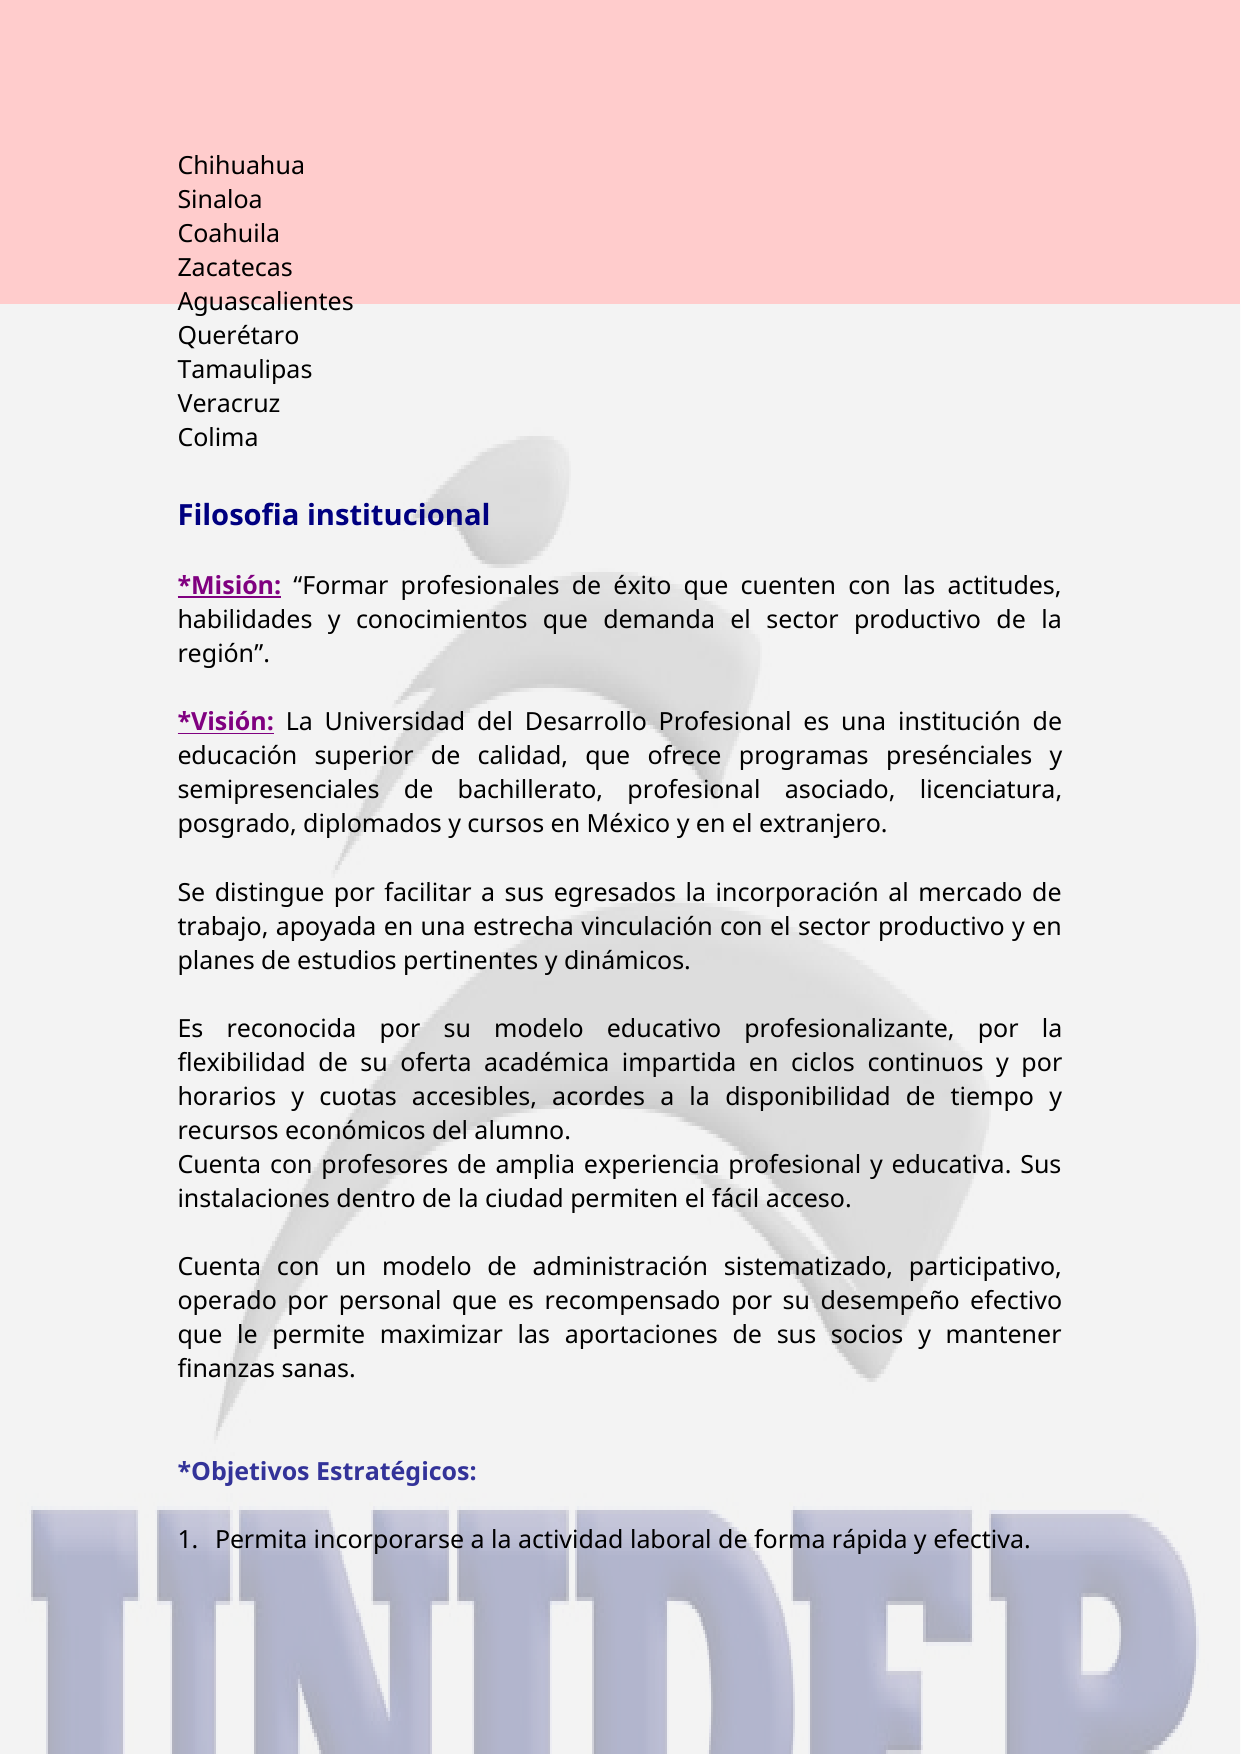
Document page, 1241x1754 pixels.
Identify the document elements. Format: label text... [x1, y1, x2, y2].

text Es reconocida por su modelo educativo profesionalizante, por la flexibilidad de su oferta académica impartida en ciclos continuos y por horarios y cuotas accesibles, acordes a la disponibilidad de tiempo y recursos económicos del alumno. [177, 1010, 1063, 1147]
text *Visión: del Desarrollo Profesional es una institución de educación superior de calidad, que ofrece programas presénciales y semipresenciales de bachillerato, profesional asociado, licenciatura, posgrado, diplomados y cursos en México y en el extranjero. [177, 704, 1063, 840]
text *Misión: “Formar profesionales de éxito que cuenten con las actitudes, habilidades y conocimientos que demanda el sector productivo de la región”. [177, 568, 1063, 670]
text Tamaulipas [177, 352, 1063, 386]
text Filosofia institucional [177, 494, 1063, 533]
text Querétaro [177, 318, 1063, 352]
text Aguascalientes [177, 284, 1063, 318]
text Sinaloa [177, 182, 1063, 216]
text Veracruz [177, 386, 1063, 420]
text *Objetivos Estratégicos: [177, 1453, 1063, 1487]
text Chihuahua [177, 148, 1063, 182]
list Permita incorporarse a la actividad laboral de forma rápida y efectiva. [177, 1521, 1063, 1555]
text Zacatecas [177, 250, 1063, 284]
text Cuenta con profesores de amplia experiencia profesional y educativa. Sus instalaciones dentro de la ciudad permiten el fácil acceso. [177, 1147, 1063, 1215]
text Cuenta con un modelo de administración sistematizado, participativo, operado por personal que es recompensado por su desempeño efectivo que le permite maximizar las aportaciones de sus socios y mantener finanzas sanas. [177, 1249, 1063, 1385]
text Se distingue por facilitar a sus egresados la incorporación al mercado de trabajo, apoyada en una estrecha vinculación con el sector productivo y en planes de estudios pertinentes y dinámicos. [177, 874, 1063, 976]
text Colima [177, 420, 1063, 454]
text Coahuila [177, 216, 1063, 250]
